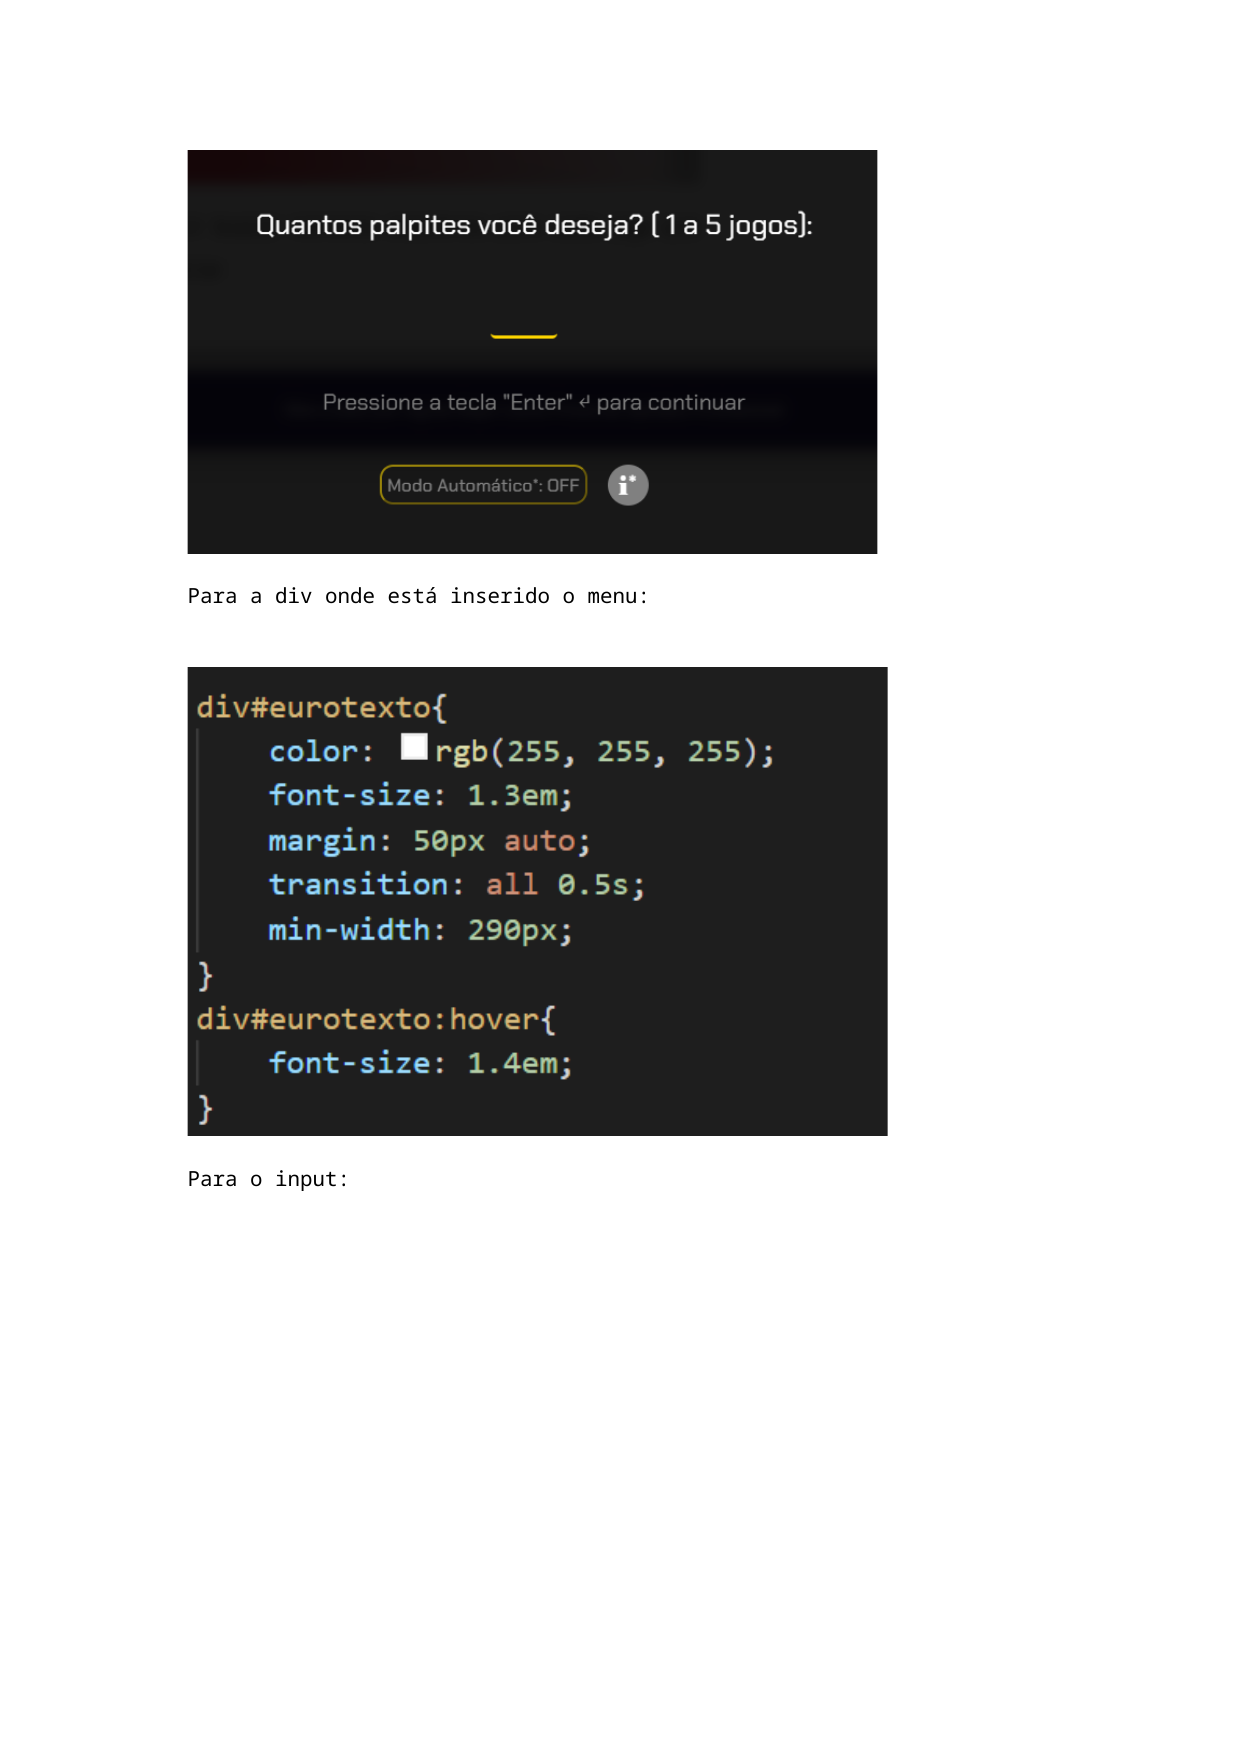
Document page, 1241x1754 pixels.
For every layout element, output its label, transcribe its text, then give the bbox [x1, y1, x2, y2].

picture [187, 150, 878, 554]
picture [187, 667, 888, 1136]
text Para a div onde está inserido o menu: [187, 582, 1053, 610]
text Para o input: [187, 1164, 1053, 1193]
